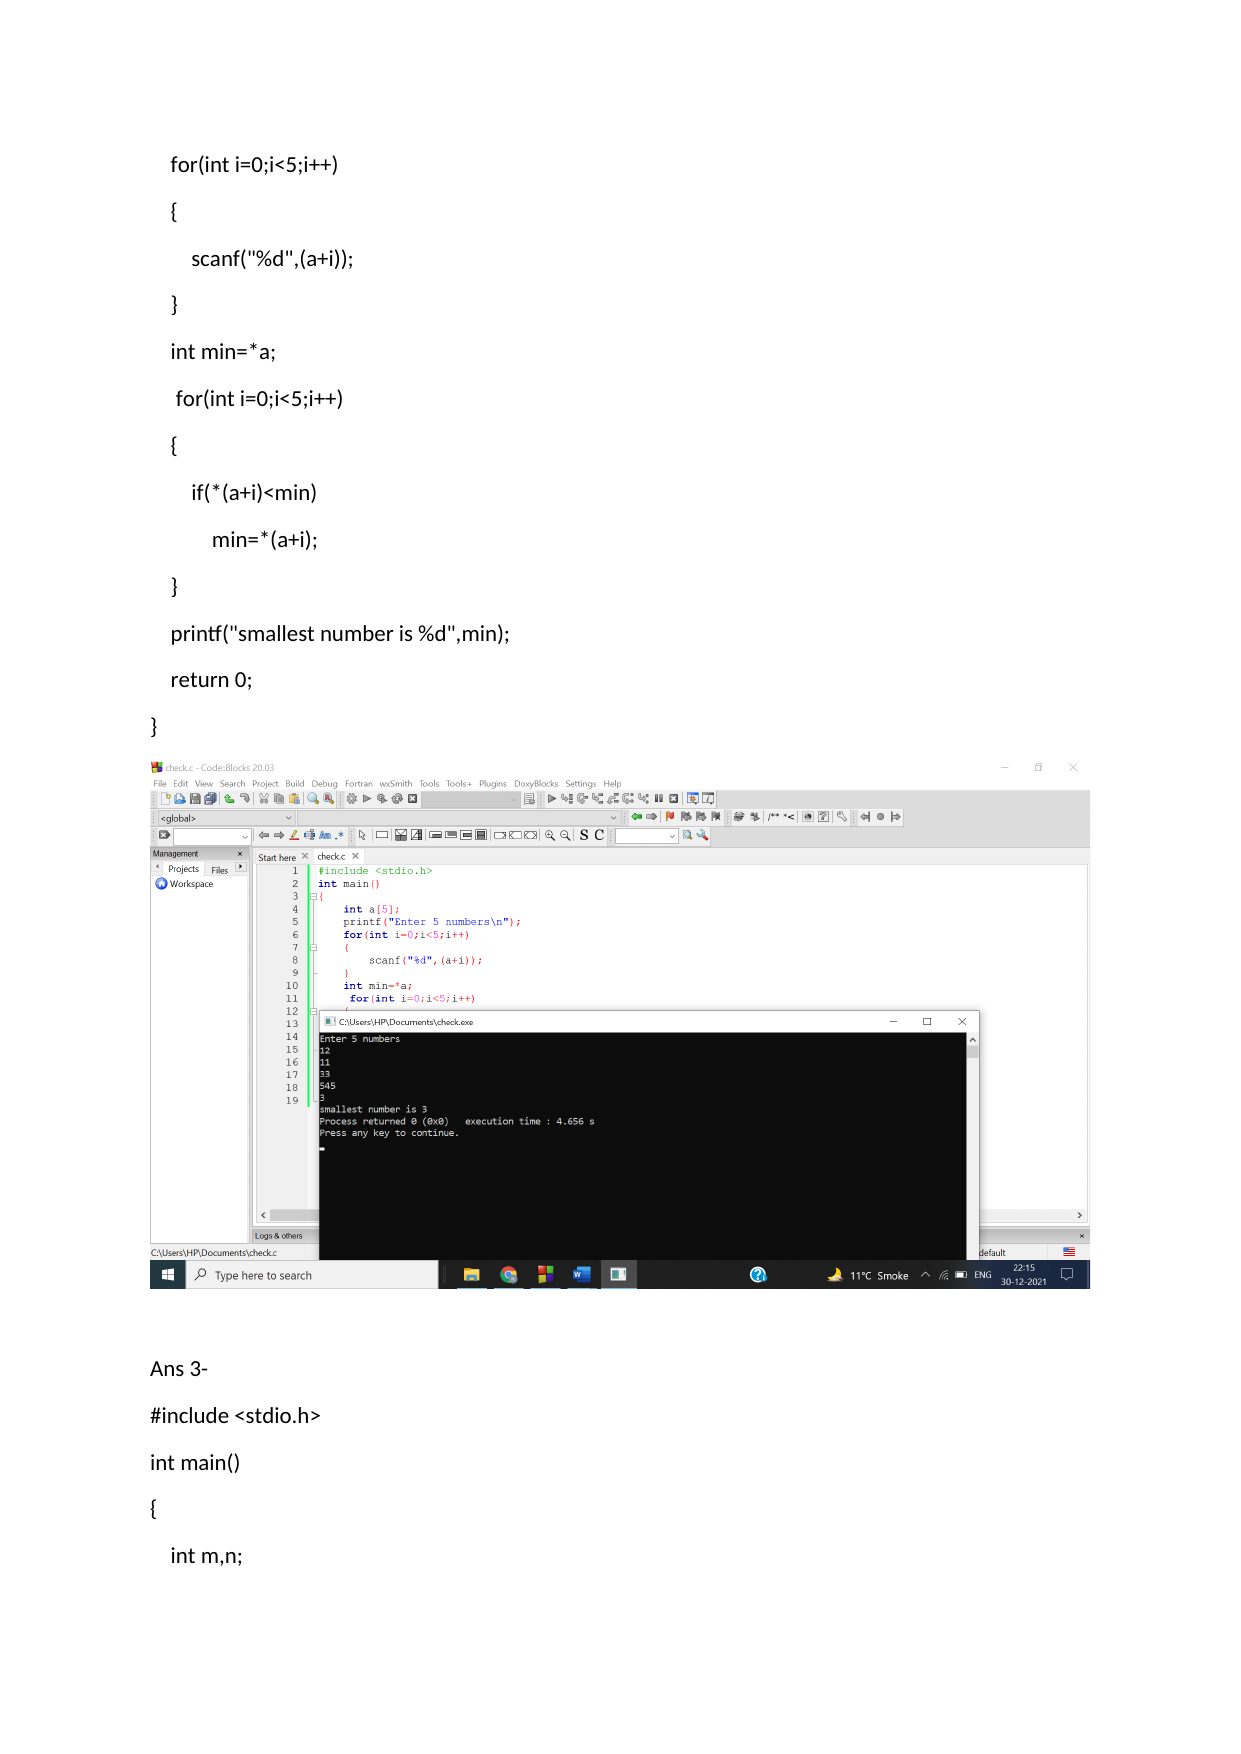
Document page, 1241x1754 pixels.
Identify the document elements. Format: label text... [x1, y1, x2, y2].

text } [150, 712, 1090, 741]
text scanf("%d",(a+i)); [150, 244, 1090, 272]
text { [150, 197, 1090, 225]
text int m,n; [150, 1541, 1090, 1569]
text #include <stdio.h> [150, 1401, 1090, 1429]
text return 0; [150, 666, 1090, 694]
text { [150, 1494, 1090, 1523]
text for(int i=0;i<5;i++) [150, 150, 1090, 178]
text Ans 3- [150, 1354, 1090, 1382]
text { [150, 431, 1090, 459]
text int main() [150, 1448, 1090, 1476]
text printf("smallest number is %d",min); [150, 619, 1090, 647]
picture [150, 759, 1091, 1289]
text for(int i=0;i<5;i++) [150, 384, 1090, 412]
text } [150, 572, 1090, 600]
text min=*(a+i); [150, 525, 1090, 553]
text } [150, 291, 1090, 319]
text if(*(a+i)<min) [150, 478, 1090, 506]
text int min=*a; [150, 337, 1090, 366]
